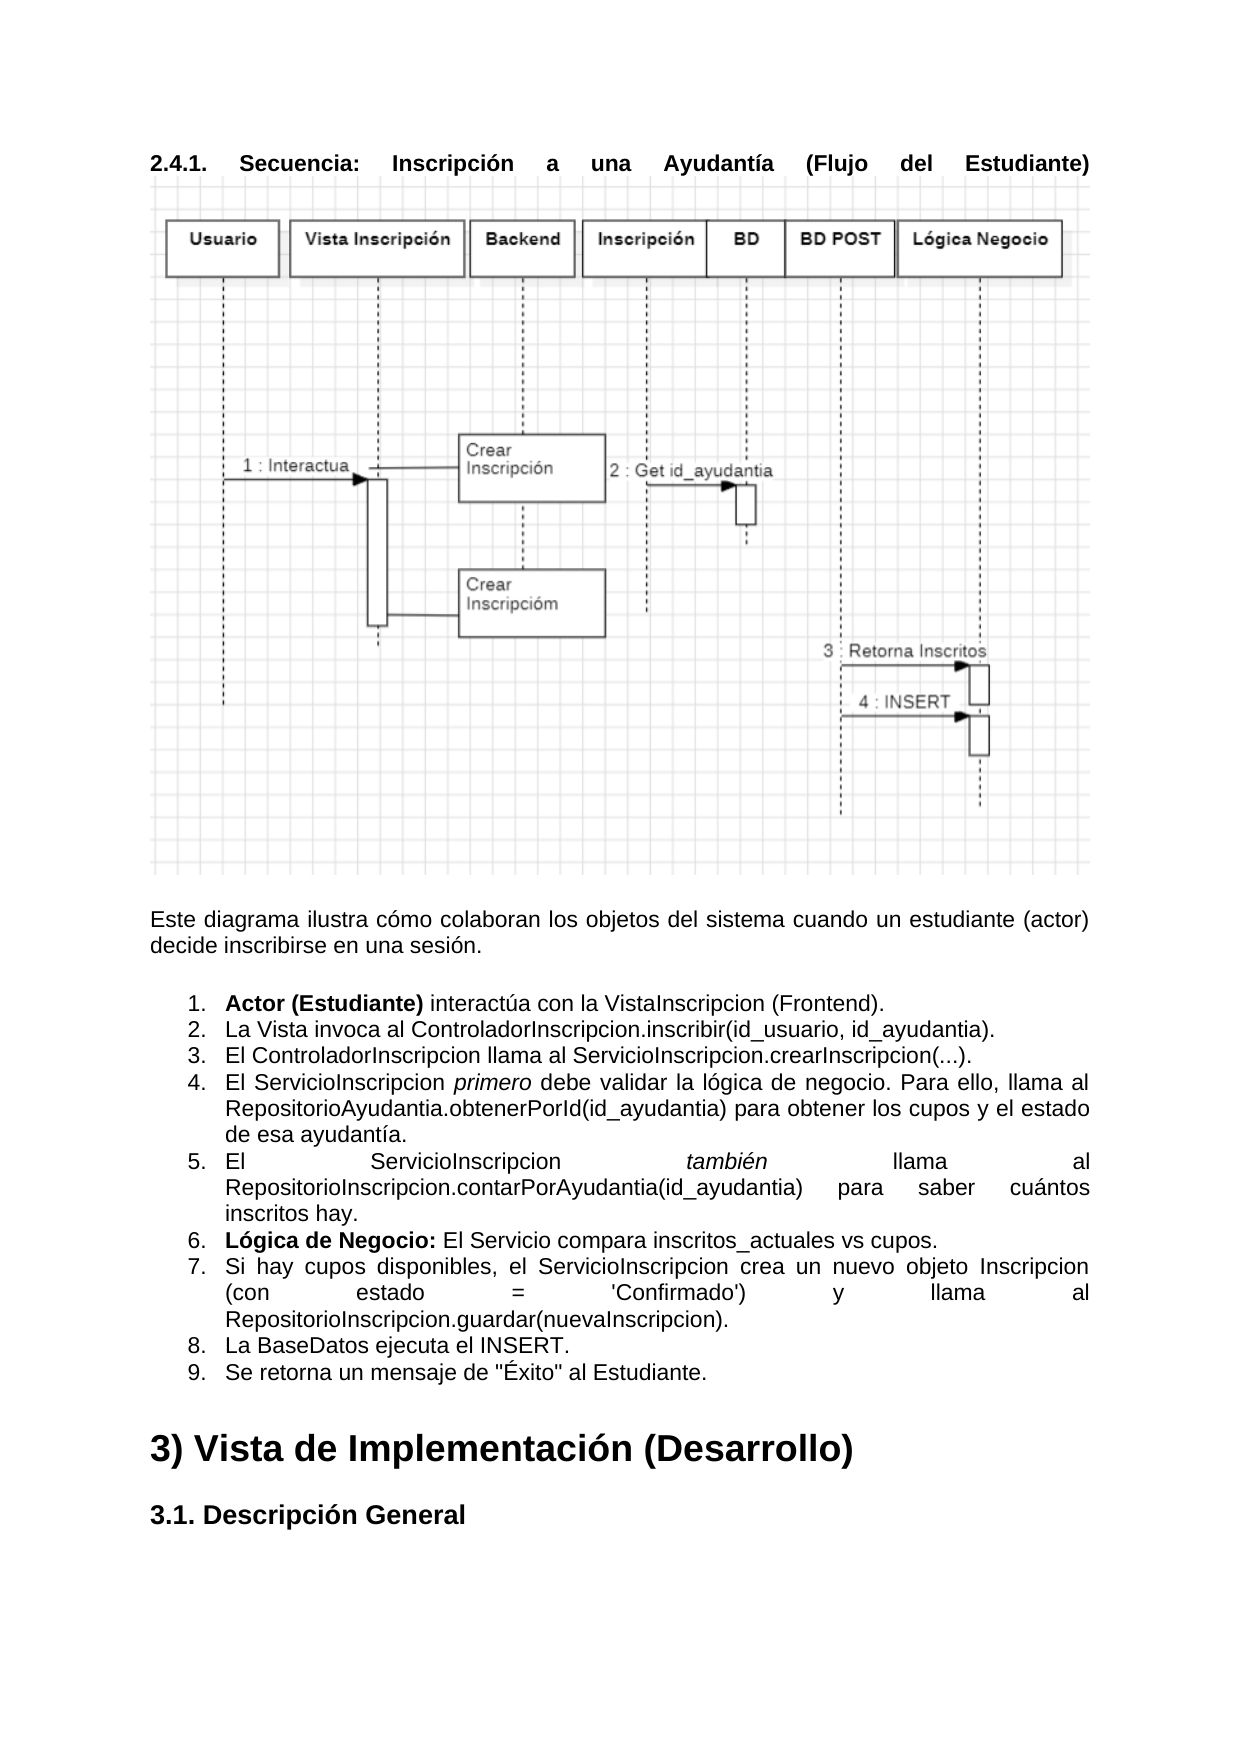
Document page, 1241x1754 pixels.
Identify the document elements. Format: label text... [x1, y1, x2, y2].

list El ControladorInscripcion llama al ServicioInscripcion.crearInscripcion(...). [187, 1042, 1090, 1068]
list El ServicioInscripcion también llama al RepositorioInscripcion.contarPorAyudantia(id_ayudantia) para saber cuántos inscritos hay. [187, 1148, 1090, 1227]
list Se retorna un mensaje de "Éxito" al Estudiante. [187, 1358, 1090, 1385]
subtitle 3.1. Descripción General [150, 1499, 1090, 1530]
picture [150, 176, 1091, 875]
subtitle 2.4.1. Secuencia: Inscripción a una Ayudantía (Flujo del Estudiante) [150, 150, 1090, 176]
list El ServicioInscripcion primero debe validar la lógica de negocio. Para ello, llama al RepositorioAyudantia.obtenerPorId(id_ayudantia) para obtener los cupos y el estado de esa ayudantía. [187, 1068, 1090, 1148]
list Lógica de Negocio: El Servicio compara inscritos_actuales vs cupos. [187, 1227, 1090, 1253]
list La Vista invoca al ControladorInscripcion.inscribir(id_usuario, id_ayudantia). [187, 1016, 1090, 1042]
list La BaseDatos ejecuta el INSERT. [187, 1332, 1090, 1358]
list Si hay cupos disponibles, el ServicioInscripcion crea un nuevo objeto Inscripcion (con estado = 'Confirmado') y llama al RepositorioInscripcion.guardar(nuevaInscripcion). [187, 1253, 1090, 1332]
subtitle 3) Vista de Implementación (Desarrollo) [150, 1426, 1090, 1469]
list Actor (Estudiante) interactúa con la VistaInscripcion (Frontend). [187, 989, 1090, 1016]
text Este diagrama ilustra cómo colaboran los objetos del sistema cuando un estudiante (actor) decide inscribirse en una sesión. [150, 906, 1090, 958]
